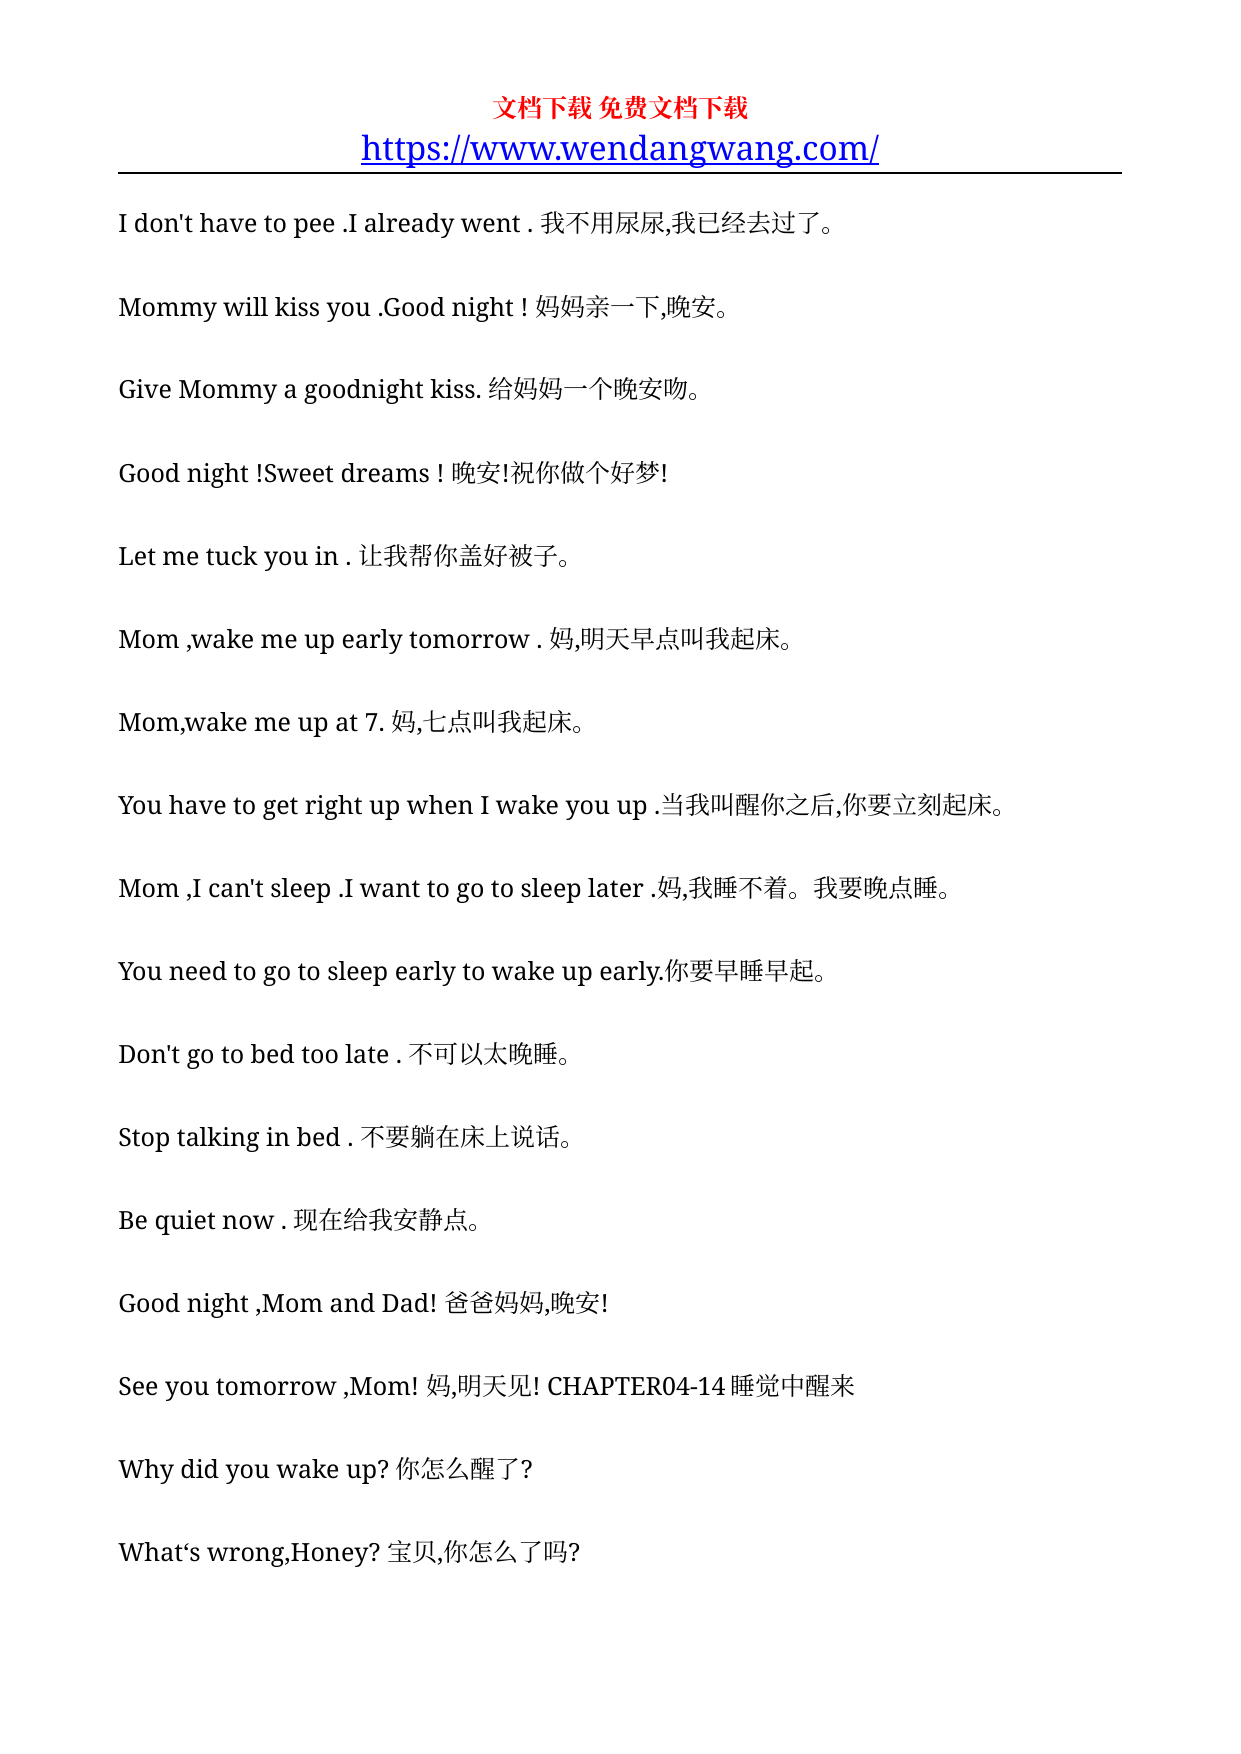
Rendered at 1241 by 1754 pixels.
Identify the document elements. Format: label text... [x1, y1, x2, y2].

text Let me tuck you in . 让我帮你盖好被子。 [118, 522, 1122, 587]
text Good night !Sweet dreams ! 晚安!祝你做个好梦! [118, 439, 1122, 504]
text Don't go to bed too late . 不可以太晚睡。 [118, 1020, 1122, 1085]
text I don't have to pee .I already went . 我不用尿尿,我已经去过了。 [118, 190, 1122, 255]
text Mom,wake me up at 7. 妈,七点叫我起床。 [118, 688, 1122, 753]
text Good night ,Mom and Dad! 爸爸妈妈,晚安! [118, 1269, 1122, 1334]
text Stop talking in bed . 不要躺在床上说话。 [118, 1103, 1122, 1168]
text What‘s wrong,Honey? 宝贝,你怎么了吗? [118, 1518, 1122, 1583]
text Give Mommy a goodnight kiss. 给妈妈一个晚安吻。 [118, 356, 1122, 421]
text Mommy will kiss you .Good night ! 妈妈亲一下,晚安。 [118, 273, 1122, 338]
text See you tomorrow ,Mom! 妈,明天见! CHAPTER04-14睡觉中醒来 [118, 1352, 1122, 1417]
text Be quiet now . 现在给我安静点。 [118, 1186, 1122, 1251]
text Why did you wake up? 你怎么醒了? [118, 1435, 1122, 1500]
text You have to get right up when I wake you up .当我叫醒你之后,你要立刻起床。 [118, 771, 1122, 836]
text You need to go to sleep early to wake up early.你要早睡早起。 [118, 937, 1122, 1002]
text Mom ,wake me up early tomorrow . 妈,明天早点叫我起床。 [118, 605, 1122, 670]
text Mom ,I can't sleep .I want to go to sleep later .妈,我睡不着。我要晚点睡。 [118, 854, 1122, 919]
